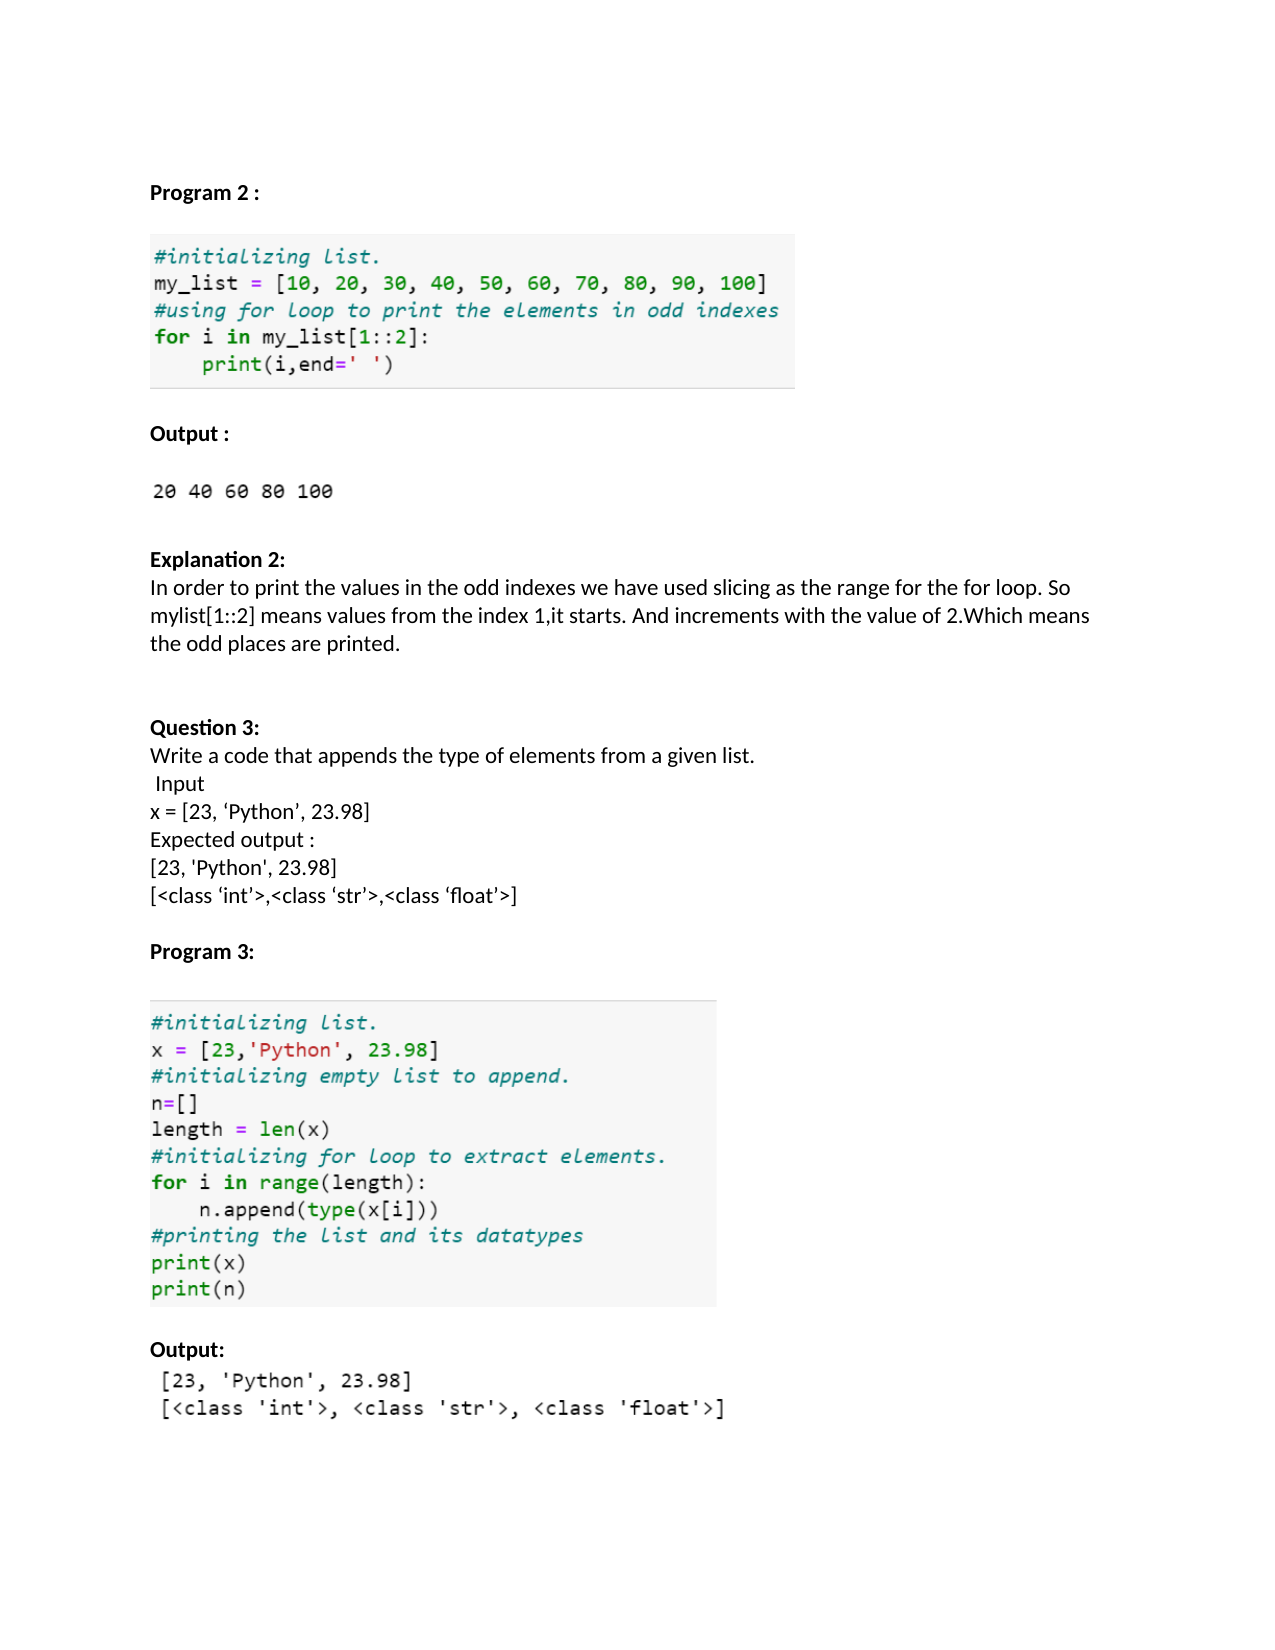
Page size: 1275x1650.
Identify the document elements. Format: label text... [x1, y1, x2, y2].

text [<class ‘int’>,<class ‘str’>,<class ‘float’>] [150, 881, 1125, 909]
text Question 3: [150, 713, 1125, 741]
text Write a code that appends the type of elements from a given list. [150, 741, 1125, 769]
text [23, 'Python', 23.98] [150, 853, 1125, 881]
picture [150, 1363, 752, 1435]
picture [150, 475, 391, 517]
picture [150, 993, 717, 1307]
picture [150, 234, 795, 392]
text Explanation 2: [150, 545, 1125, 573]
text In order to print the values in the odd indexes we have used slicing as the range for the for loop. So mylist[1::2] means values from the index 1,it starts. And increments with the value of 2.Which means the odd places are printed. [150, 573, 1125, 657]
text Program 3: [150, 937, 1125, 965]
text Expected output : [150, 825, 1125, 853]
text Output: [150, 1335, 1125, 1363]
text Output : [150, 419, 1125, 447]
text Input [150, 769, 1125, 797]
text Program 2 : [150, 178, 1125, 206]
text x = [23, ‘Python’, 23.98] [150, 797, 1125, 825]
